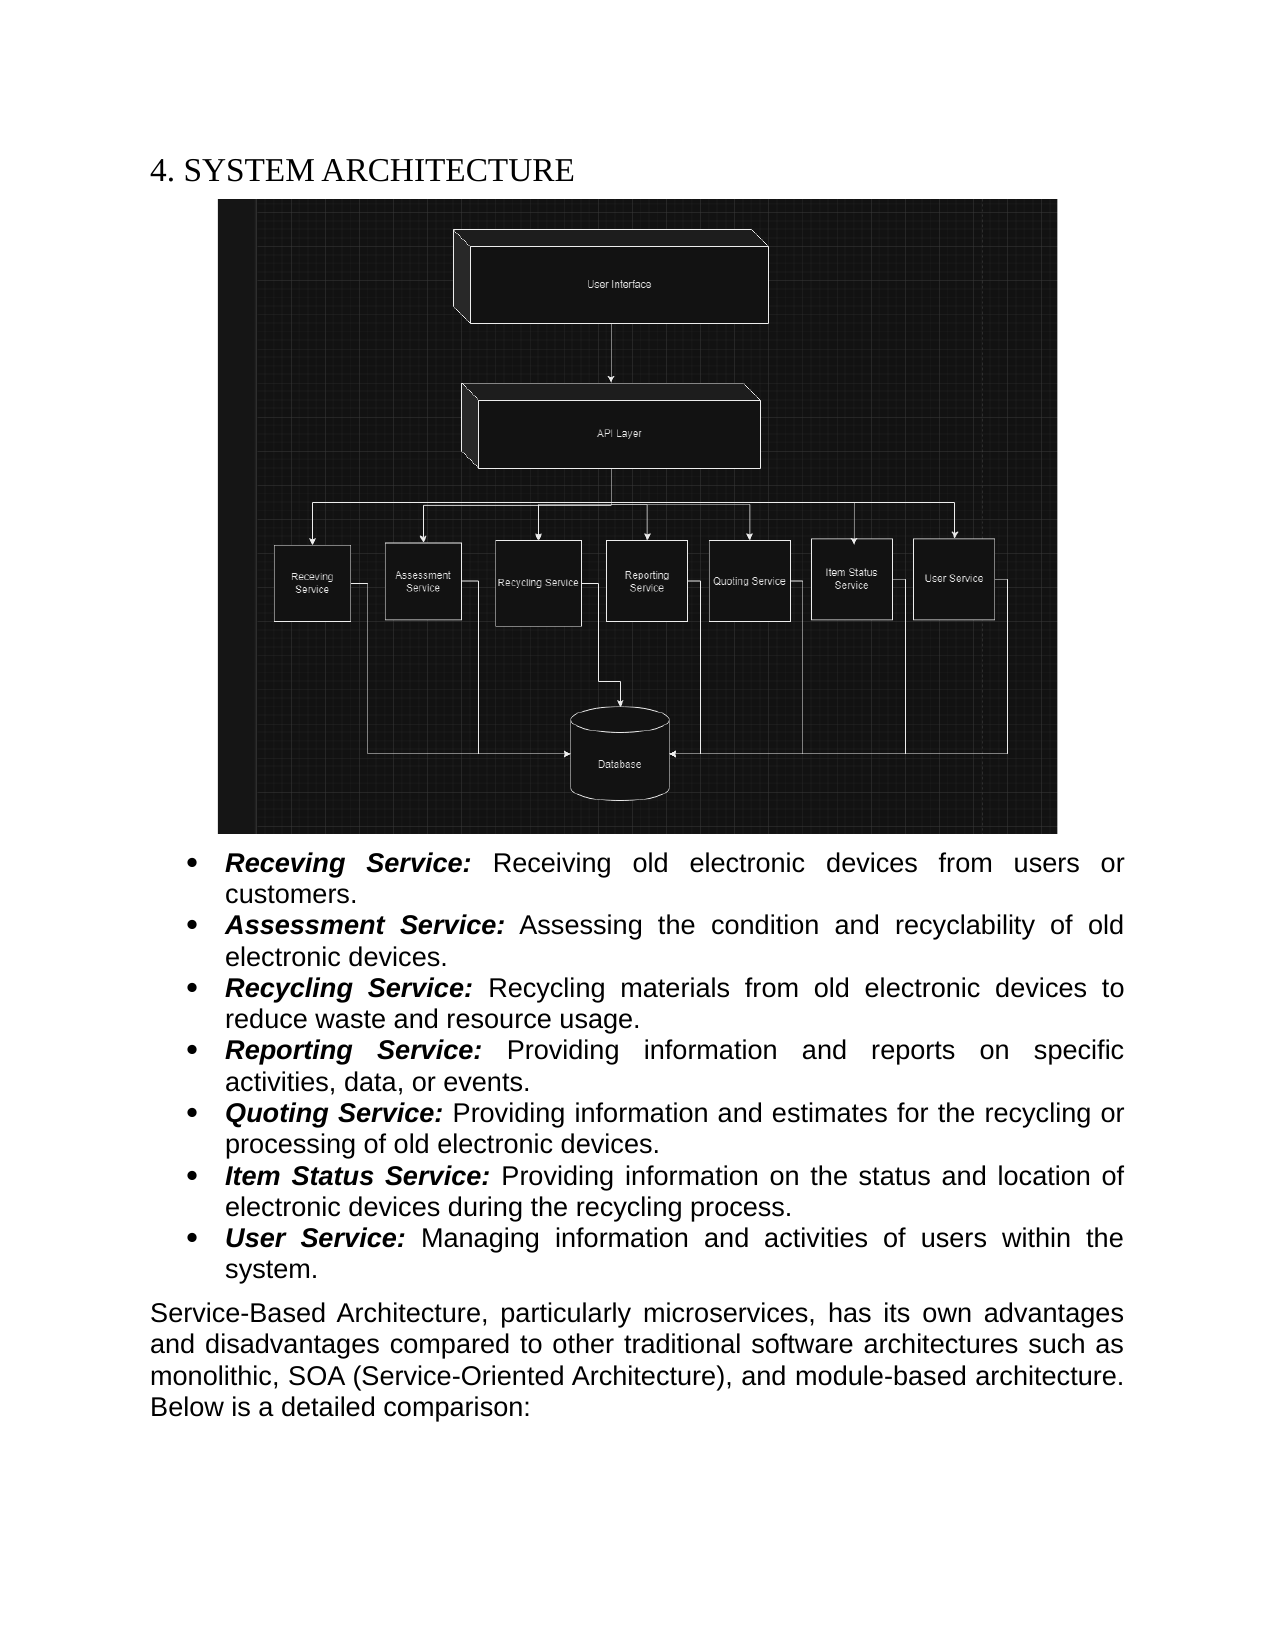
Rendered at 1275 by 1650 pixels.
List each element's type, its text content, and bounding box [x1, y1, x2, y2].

subtitle 4. SYSTEM ARCHITECTURE [150, 150, 1125, 188]
list Item Status Service: Providing information on the status and location of electronic devices during the recycling process. [187, 1159, 1125, 1222]
list Reporting Service: Providing information and reports on specific activities, data, or events. [187, 1034, 1125, 1097]
list Recycling Service: Recycling materials from old electronic devices to reduce waste and resource usage. [187, 972, 1125, 1034]
list Quoting Service: Providing information and estimates for the recycling or processing of old electronic devices. [187, 1097, 1125, 1159]
list Assessment Service: Assessing the condition and recyclability of old electronic devices. [187, 909, 1125, 972]
picture [217, 199, 1058, 834]
text Service-Based Architecture, particularly microservices, has its own advantages and disadvantages compared to other traditional software architectures such as monolithic, SOA (Service-Oriented Architecture), and module-based architecture. Below is a detailed comparison: [150, 1297, 1125, 1422]
list Receving Service: Receiving old electronic devices from users or customers. [187, 847, 1125, 909]
list User Service: Managing information and activities of users within the system. [187, 1222, 1125, 1285]
